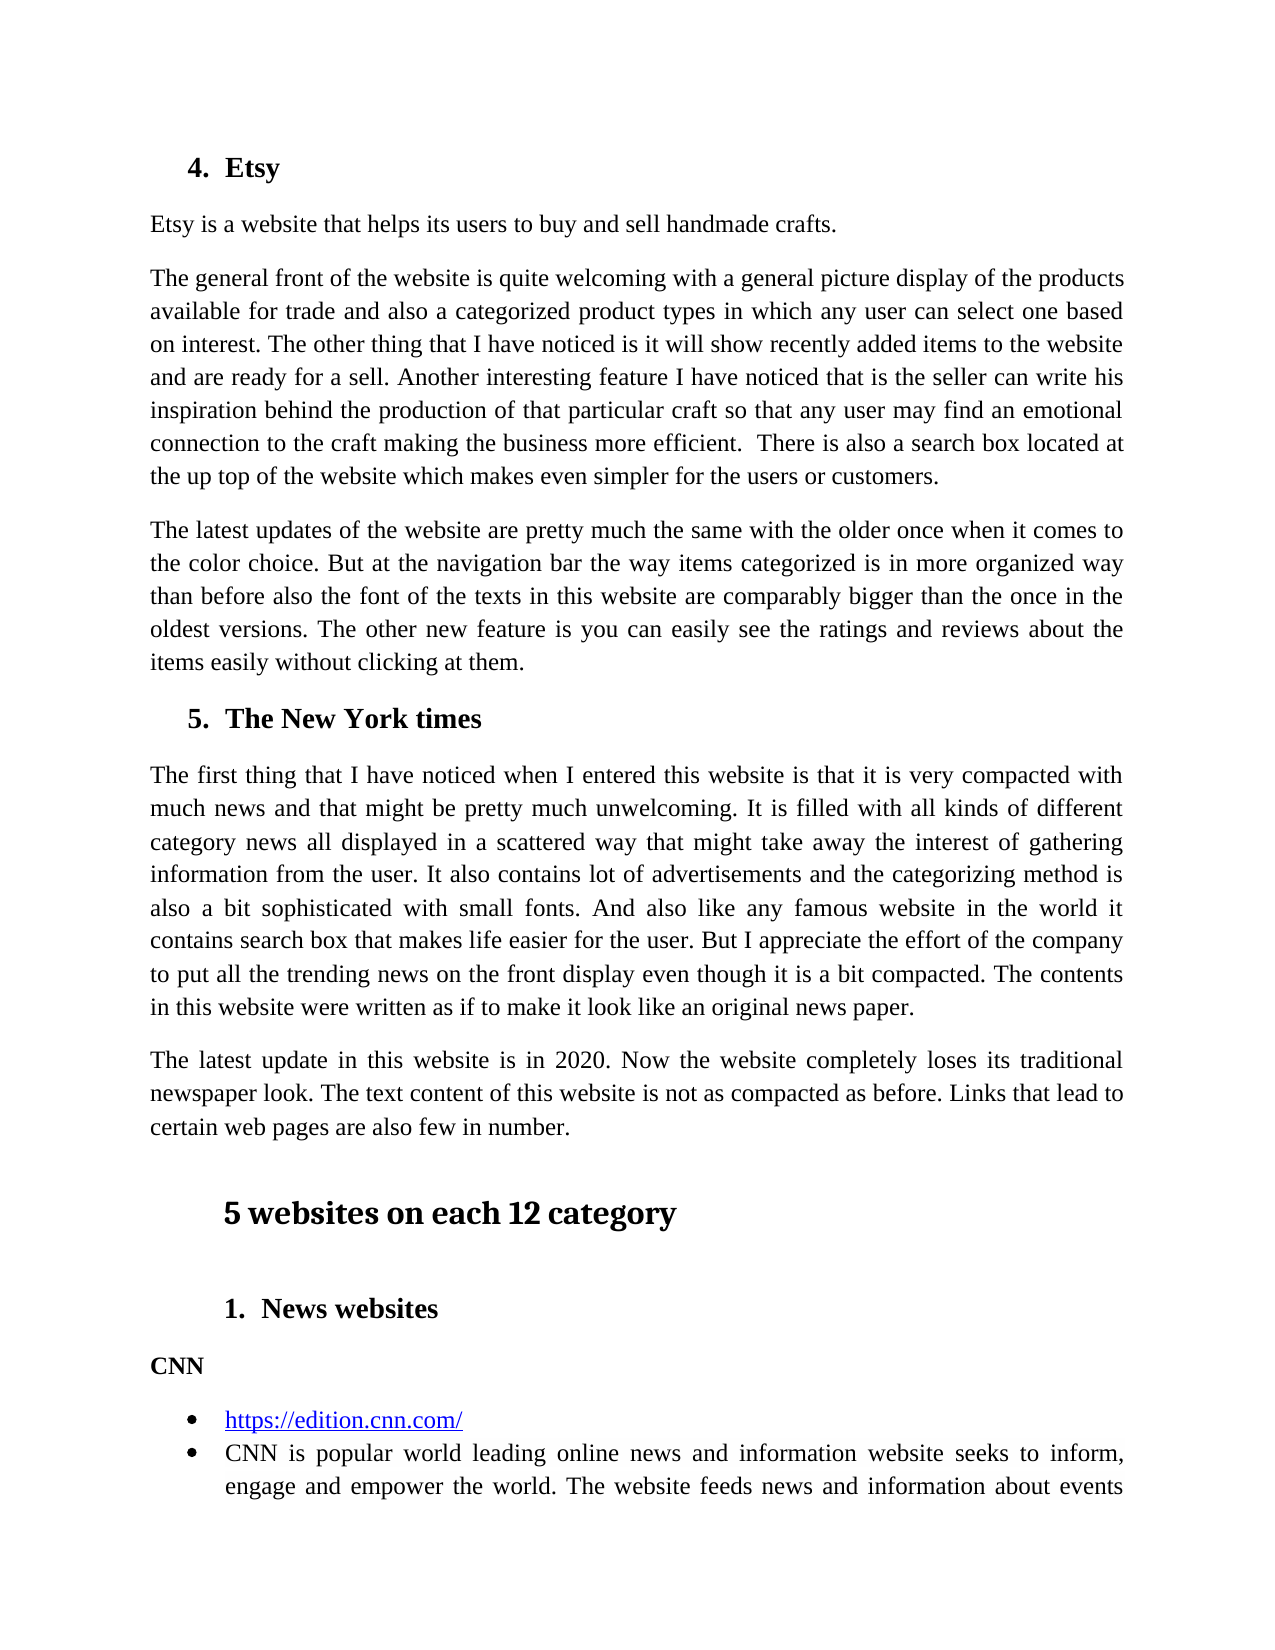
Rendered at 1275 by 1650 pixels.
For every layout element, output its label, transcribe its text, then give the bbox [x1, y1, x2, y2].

text The latest update in this website is in 2020. Now the website completely loses its traditional newspaper look. The text content of this website is not as compacted as before. Links that lead to certain web pages are also few in number. [150, 1046, 1125, 1140]
subtitle 5 websites on each 12 category [150, 1194, 1125, 1233]
text The latest updates of the website are pretty much the same with the older once when it comes to the color choice. But at the navigation bar the way items categorized is in more organized way than before also the font of the texts in this website are comparably bigger than the once in the oldest versions. The other new feature is you can easily see the ratings and reviews about the items easily without clicking at them. [150, 515, 1125, 676]
list Etsy [187, 150, 1125, 183]
text Etsy is a website that helps its users to buy and sell handmade crafts. [150, 209, 1125, 238]
list News websites [223, 1292, 1125, 1325]
text The first thing that I have noticed when I entered this website is that it is very compacted with much news and that might be pretty much unwelcoming. It is filled with all kinds of different category news all displayed in a scattered way that might take away the interest of gathering information from the user. It also contains lot of advertisements and the categorizing method is also a bit sophisticated with small fonts. And also like any famous website in the world it contains search box that makes life easier for the user. But I appreciate the effort of the company to put all the trending news on the front display even though it is a bit compacted. The contents in this website were written as if to make it look like an original news paper. [150, 761, 1125, 1020]
text The general front of the website is quite welcoming with a general picture display of the products available for trade and also a categorized product types in which any user can select one based on interest. The other thing that I have noticed is it will show recently added items to the website and are ready for a sell. Another interesting feature I have noticed that is the seller can write his inspiration behind the production of that particular craft so that any user may find an emotional connection to the craft making the business more efficient. There is also a search box located at the up top of the website which makes even simpler for the users or customers. [150, 263, 1125, 490]
text CNN [150, 1351, 1125, 1380]
list The New York times [187, 701, 1125, 735]
list https://edition.cnn.com/ [187, 1405, 1125, 1434]
